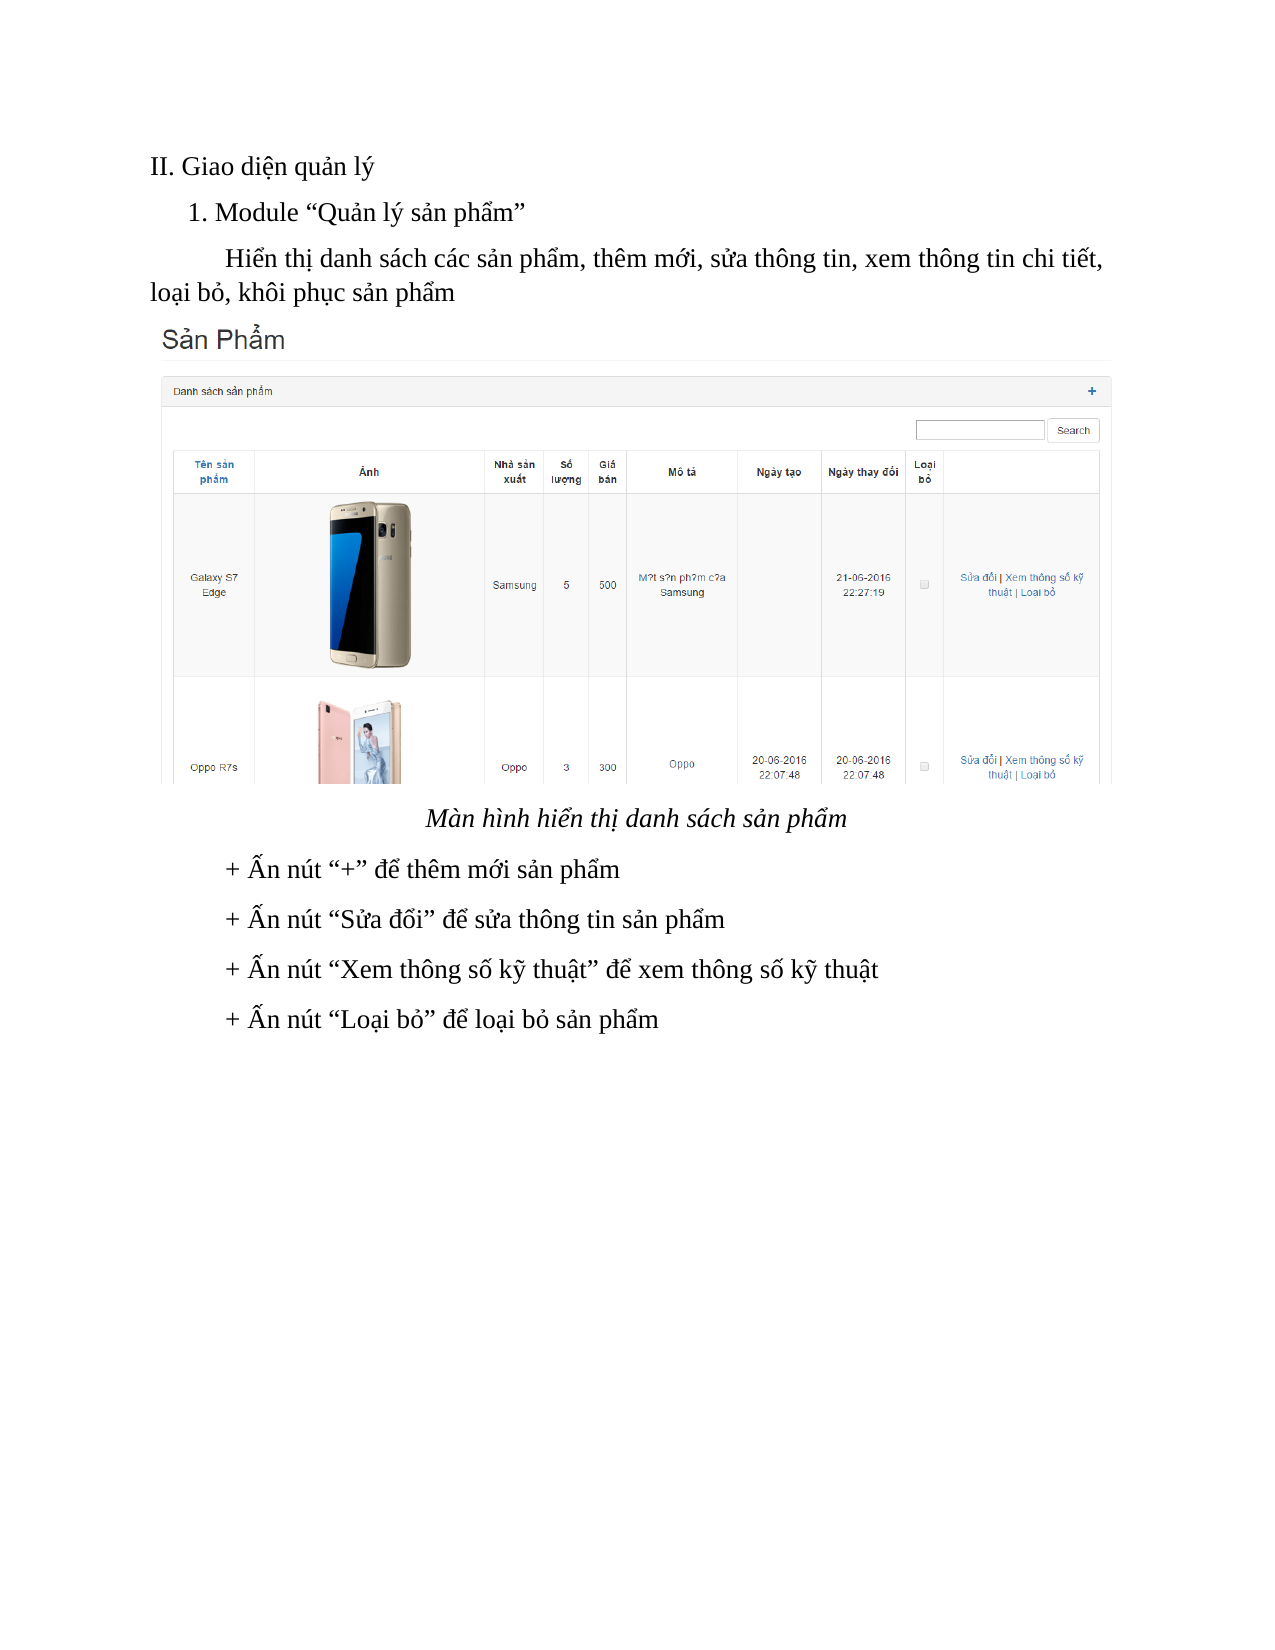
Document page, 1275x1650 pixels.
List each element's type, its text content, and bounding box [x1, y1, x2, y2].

text + Ấn nút “Sửa đổi” để sửa thông tin sản phẩm [150, 903, 1125, 934]
subtitle II. Giao diện quản lý [150, 150, 1125, 181]
text + Ấn nút “Xem thông số kỹ thuật” để xem thông số kỹ thuật [150, 953, 1125, 984]
picture [150, 321, 1125, 784]
subtitle 1. Module “Quản lý sản phẩm” [150, 196, 1125, 227]
text + Ấn nút “+” để thêm mới sản phẩm [150, 853, 1125, 884]
text + Ấn nút “Loại bỏ” để loại bỏ sản phẩm [150, 1003, 1125, 1034]
text Màn hình hiển thị danh sách sản phẩm [150, 803, 1125, 834]
text Hiển thị danh sách các sản phẩm, thêm mới, sửa thông tin, xem thông tin chi tiết, loại bỏ, khôi phục sản phẩm [150, 242, 1125, 307]
